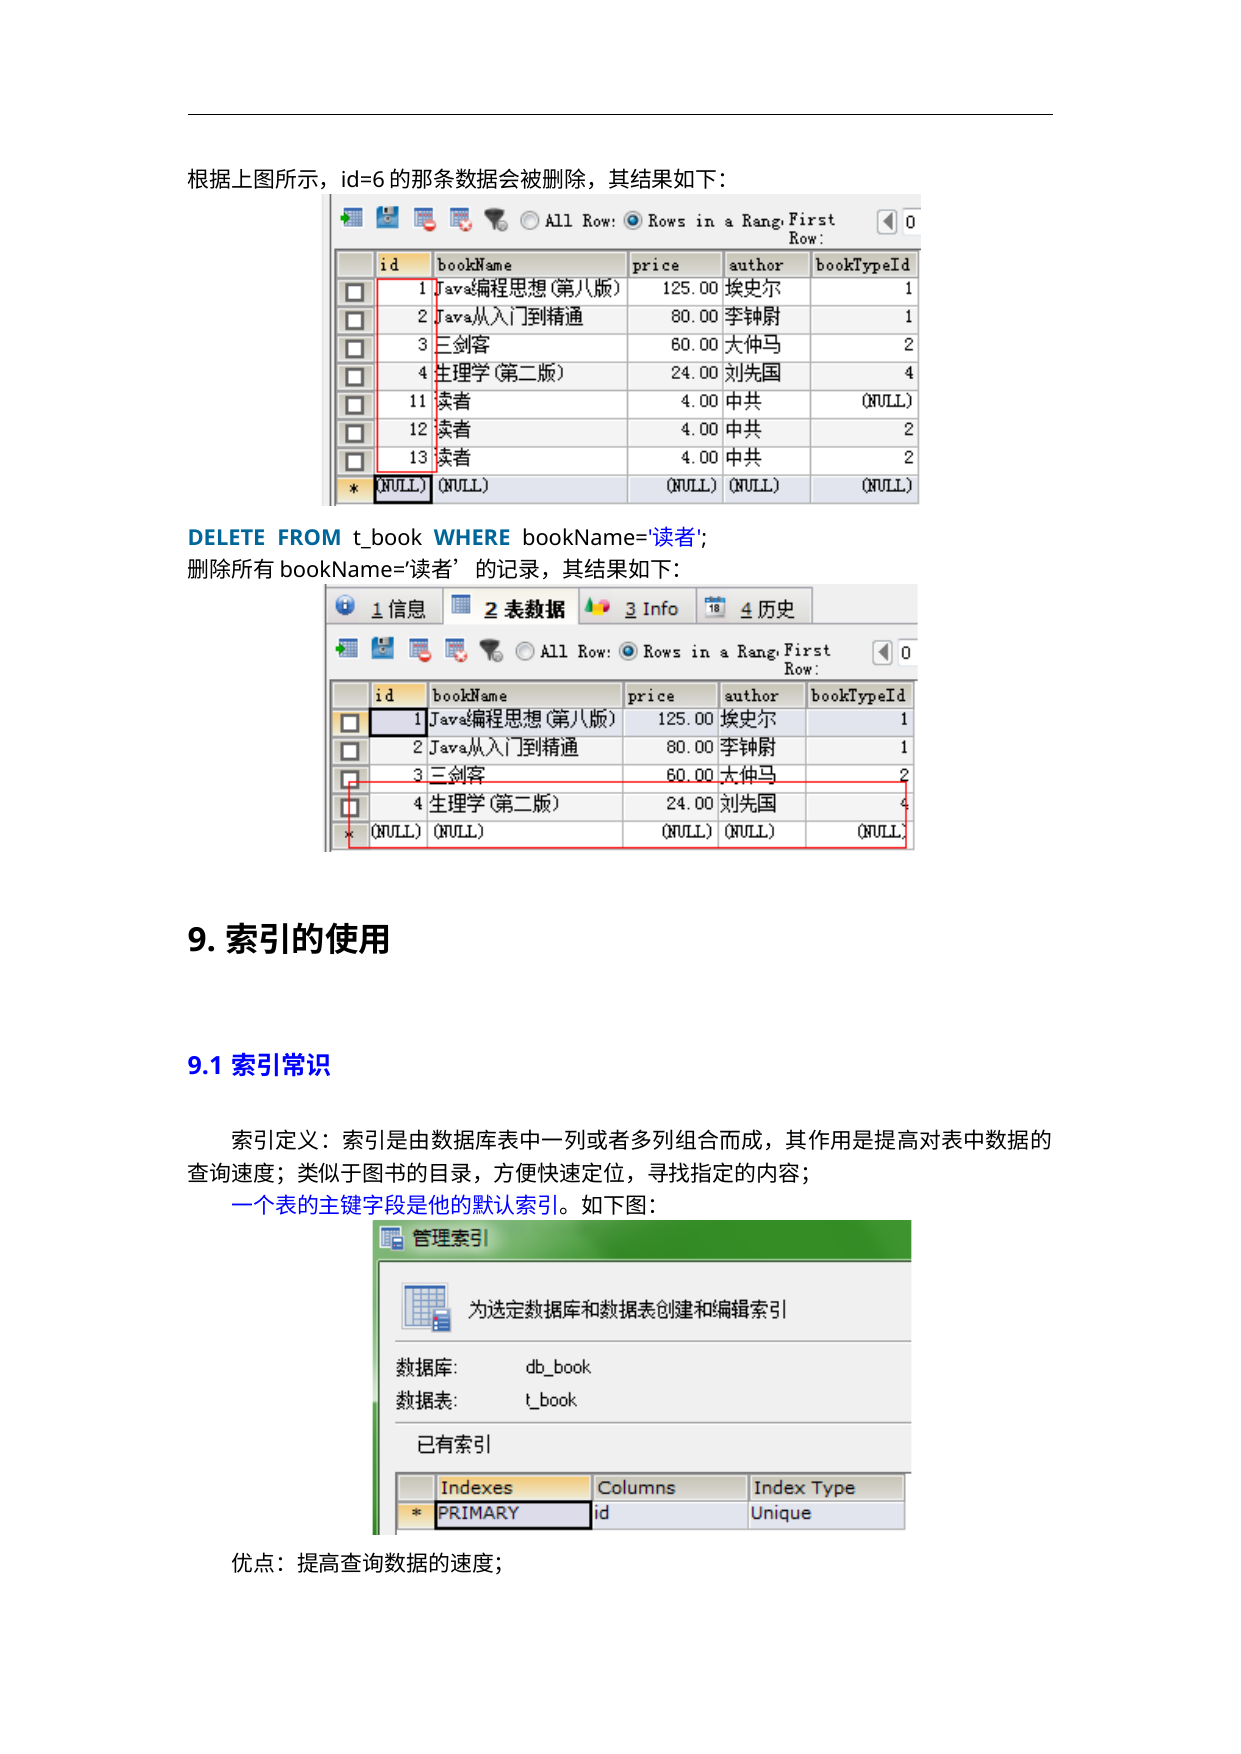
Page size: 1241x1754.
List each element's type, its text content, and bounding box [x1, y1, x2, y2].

text 索引定义：索引是由数据库表中一列或者多列组合而成，其作用是提高对表中数据的查询速度；类似于图书的目录，方便快速定位，寻找指定的内容； [187, 1123, 1053, 1188]
text DELETE FROM t_book WHERE bookName='读者'; [187, 519, 1053, 552]
picture [319, 194, 921, 506]
text 一个表的主键字段是他的默认索引。如下图： [187, 1188, 1053, 1220]
subtitle 索引的使用 [187, 904, 1053, 969]
subtitle 索引常识 [187, 1031, 1053, 1096]
picture [372, 1220, 912, 1535]
text 优点：提高查询数据的速度； [187, 1545, 1053, 1578]
text 删除所有bookName=’读者’的记录，其结果如下： [187, 552, 1053, 584]
picture [322, 584, 918, 852]
text 根据上图所示，id=6的那条数据会被删除，其结果如下： [187, 162, 1053, 194]
